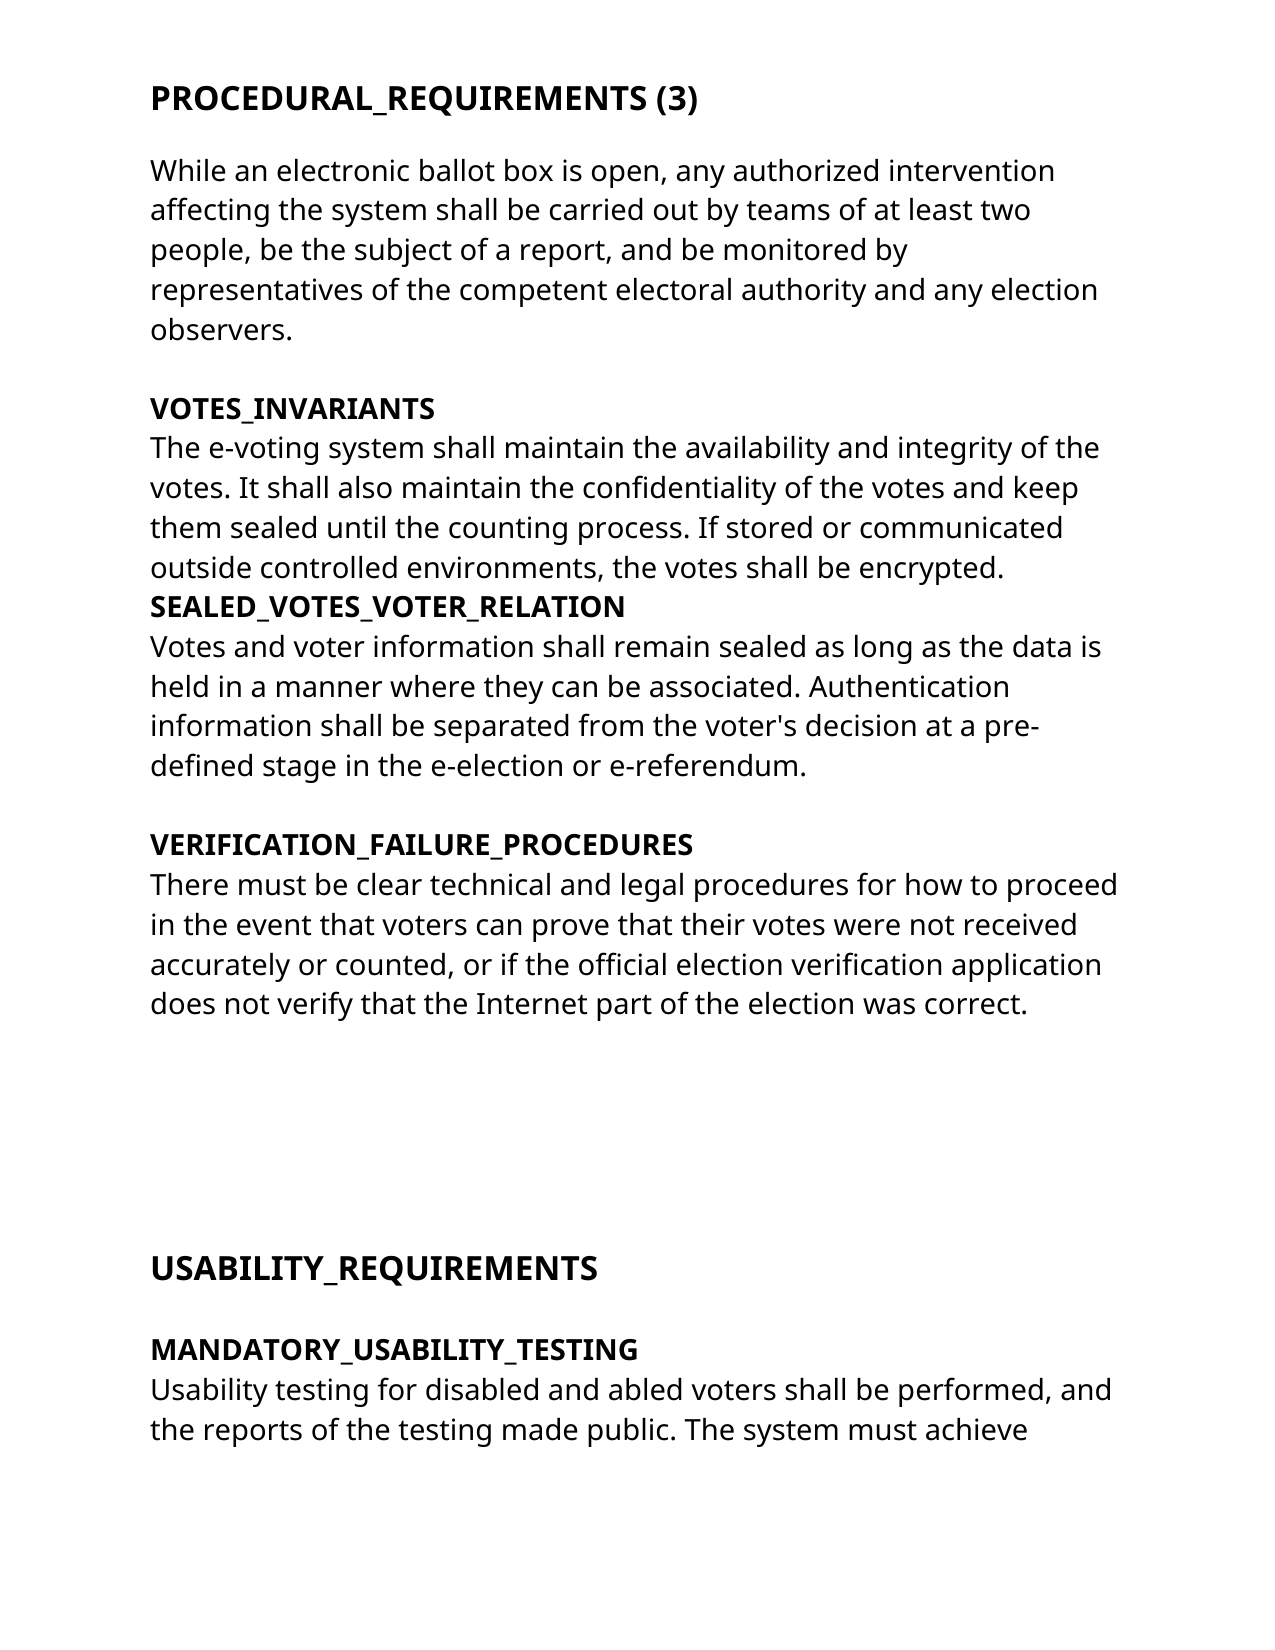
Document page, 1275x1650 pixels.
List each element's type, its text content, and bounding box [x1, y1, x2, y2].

text Votes and voter information shall remain sealed as long as the data is held in a manner where they can be associated. Authentication information shall be separated from the voter's decision at a pre-defined stage in the e-election or e-referendum. [150, 626, 1125, 785]
text MANDATORY_USABILITY_TESTING [150, 1329, 1125, 1369]
text SEALED_VOTES_VOTER_RELATION [150, 587, 1125, 626]
text VOTES_INVARIANTS [150, 388, 1125, 428]
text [150, 1369, 1125, 1449]
text While an electronic ballot box is open, any authorized intervention affecting the system shall be carried out by teams of at least two people, be the subject of a report, and be monitored by representatives of the competent electoral authority and any election observers. [150, 150, 1125, 348]
text There must be clear technical and legal procedures for how to proceed in the event that voters can prove that their votes were not received accurately or counted, or if the official election verification application does not verify that the Internet part of the election was correct. [150, 864, 1125, 1023]
text The e-voting system shall maintain the availability and integrity of the votes. It shall also maintain the confidentiality of the votes and keep them sealed until the counting process. If stored or communicated outside controlled environments, the votes shall be encrypted. [150, 428, 1125, 587]
text VERIFICATION_FAILURE_PROCEDURES [150, 825, 1125, 864]
text USABILITY_REQUIREMENTS [150, 1244, 1125, 1290]
